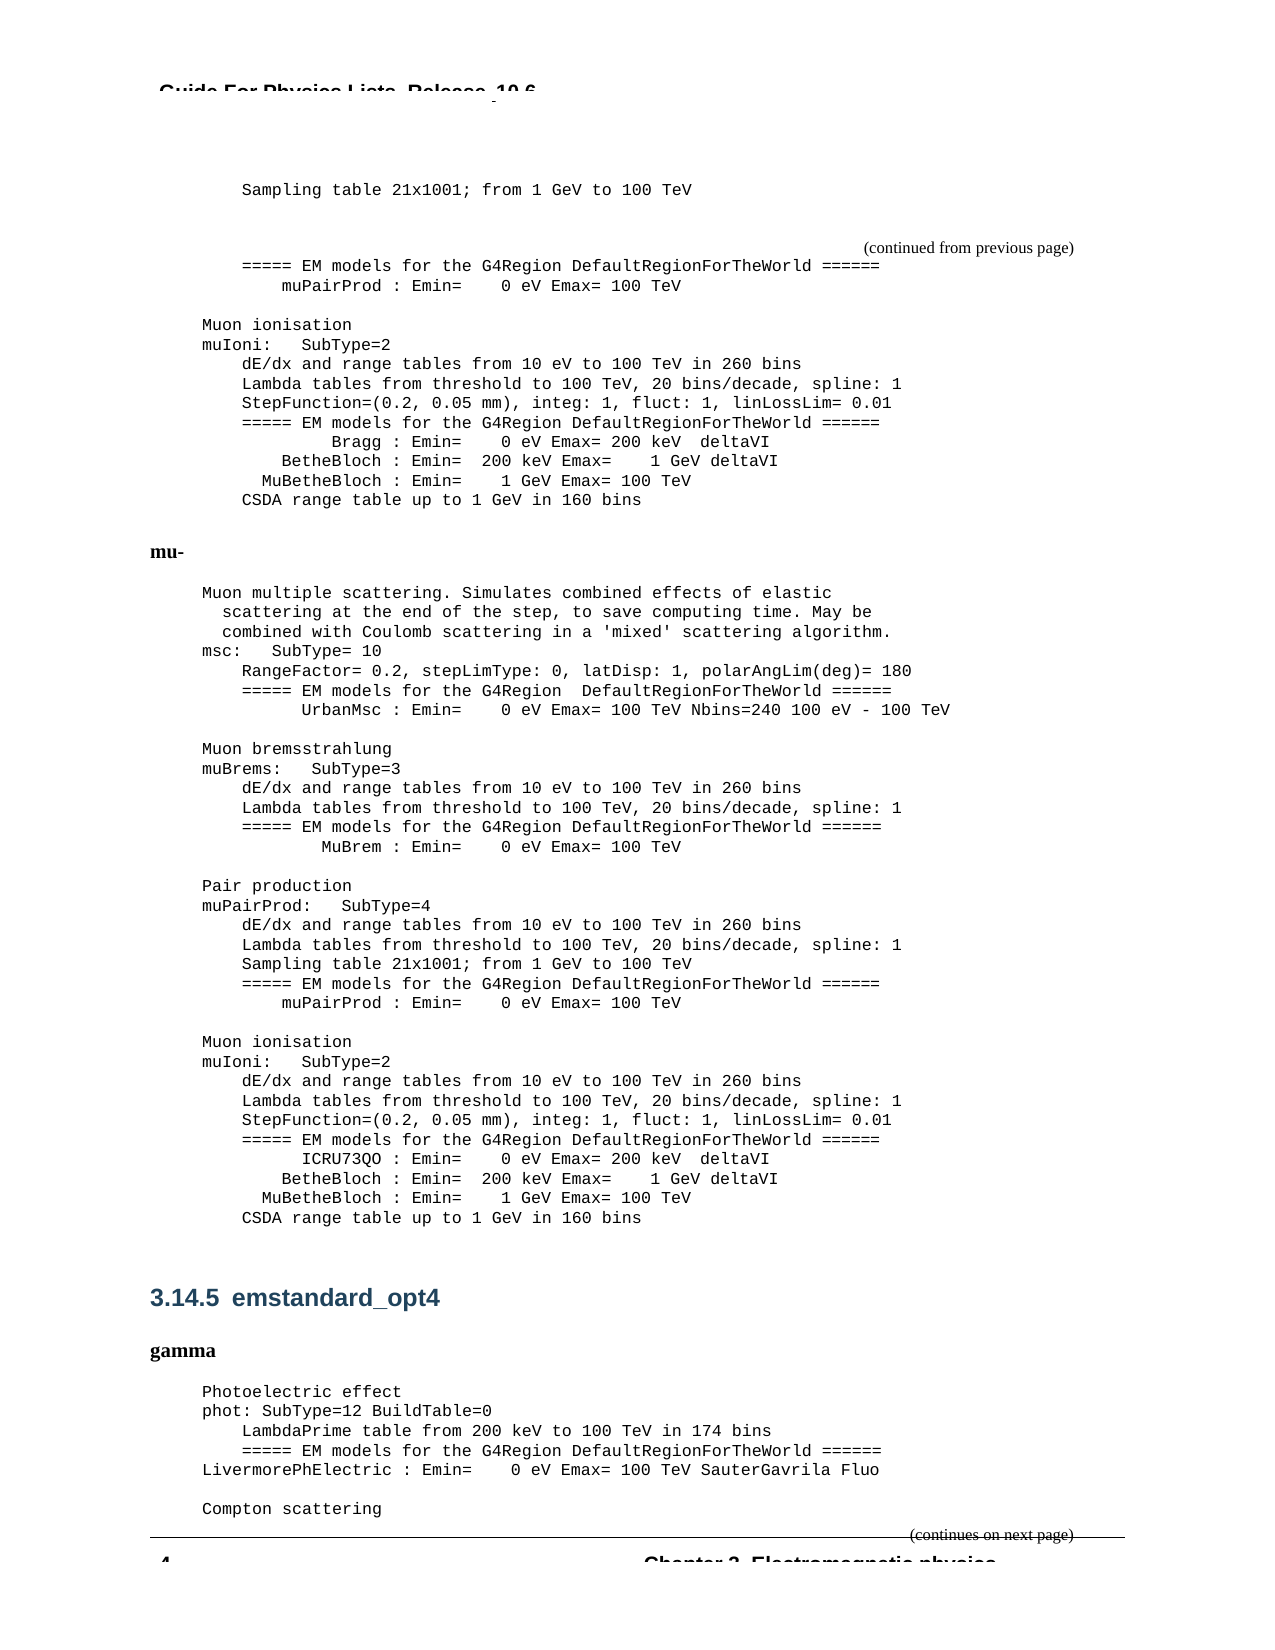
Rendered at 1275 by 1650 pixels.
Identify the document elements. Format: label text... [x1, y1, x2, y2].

text Lambda tables from threshold to 100 TeV, 20 bins/decade, spline: 1 Sampling table 21x1001; from 1 GeV to 100 TeV [242, 936, 959, 974]
text CSDA range table up to 1 GeV in 160 bins [242, 1209, 1187, 1228]
text dE/dx and range tables from 10 eV to 100 TeV in 260 bins [242, 1073, 1187, 1092]
text Pair production muPairProd: SubType=4 [202, 878, 431, 916]
text Lambda tables from threshold to 100 TeV, 20 bins/decade, spline: 1 [242, 799, 1187, 818]
text dE/dx and range tables from 10 eV to 100 TeV in 260 bins [242, 780, 1187, 798]
text Muon bremsstrahlung muBrems: SubType=3 [202, 741, 401, 779]
text msc: SubType= 10 [202, 643, 1187, 662]
text Muon multiple scattering. Simulates combined effects of elastic scattering at the end of the step, to save computing time. May be combined with Coulomb scattering in a 'mixed' scattering algorithm. [202, 584, 919, 642]
text RangeFactor= 0.2, stepLimType: 0, latDisp: 1, polarAngLim(deg)= 180 [242, 662, 1187, 681]
text ===== EM models for the G4Region DefaultRegionForTheWorld ====== LivermorePhElectric : Emin= 0 eV Emax= 100 TeV SauterGavrila Fluo [202, 1442, 909, 1480]
text Lambda tables from threshold to 100 TeV, 20 bins/decade, spline: 1 StepFunction=(0.2, 0.05 mm), integ: 1, fluct: 1, linLossLim= 0.01 [242, 375, 1080, 413]
text Photoelectric effect [202, 1383, 1187, 1402]
text CSDA range table up to 1 GeV in 160 bins [242, 492, 1187, 511]
text Lambda tables from threshold to 100 TeV, 20 bins/decade, spline: 1 StepFunction=(0.2, 0.05 mm), integ: 1, fluct: 1, linLossLim= 0.01 [242, 1092, 959, 1131]
text ===== EM models for the G4Region DefaultRegionForTheWorld ====== Bragg : Emin= 0 eV Emax= 200 keV deltaVI [242, 414, 889, 452]
subtitle gamma [150, 1338, 1187, 1362]
text (continues on next page) [909, 1524, 1187, 1543]
text ===== EM models for the G4Region DefaultRegionForTheWorld ====== muPairProd : Emin= 0 eV Emax= 100 TeV [242, 258, 889, 296]
subtitle mu- [150, 539, 186, 563]
text dE/dx and range tables from 10 eV to 100 TeV in 260 bins [242, 917, 1187, 936]
text Sampling table 21x1001; from 1 GeV to 100 TeV [242, 181, 694, 200]
text phot: SubType=12 BuildTable=0 [202, 1403, 1187, 1422]
text ===== EM models for the G4Region DefaultRegionForTheWorld ====== UrbanMsc : Emin= 0 eV Emax= 100 TeV Nbins=240 100 eV - 100 TeV [242, 682, 959, 720]
text ===== EM models for the G4Region DefaultRegionForTheWorld ====== muPairProd : Emin= 0 eV Emax= 100 TeV [242, 975, 889, 1013]
text Muon ionisation muIoni: SubType=2 [202, 1034, 391, 1072]
text (continued from previous page) [863, 238, 1187, 257]
text dE/dx and range tables from 10 eV to 100 TeV in 260 bins [242, 356, 1187, 374]
subtitle emstandard_opt4 [150, 1283, 1187, 1312]
text Muon ionisation muIoni: SubType=2 [202, 317, 391, 355]
text LambdaPrime table from 200 keV to 100 TeV in 174 bins [242, 1422, 1187, 1441]
text ===== EM models for the G4Region DefaultRegionForTheWorld ====== ICRU73QO : Emin= 0 eV Emax= 200 keV deltaVI [242, 1131, 889, 1169]
text BetheBloch : Emin= 200 keV Emax= 1 GeV deltaVI MuBetheBloch : Emin= 1 GeV Emax= 100 TeV [262, 453, 790, 491]
text Compton scattering [202, 1501, 385, 1519]
text BetheBloch : Emin= 200 keV Emax= 1 GeV deltaVI MuBetheBloch : Emin= 1 GeV Emax= 100 TeV [262, 1170, 790, 1208]
text ===== EM models for the G4Region DefaultRegionForTheWorld ====== MuBrem : Emin= 0 eV Emax= 100 TeV [242, 819, 889, 857]
